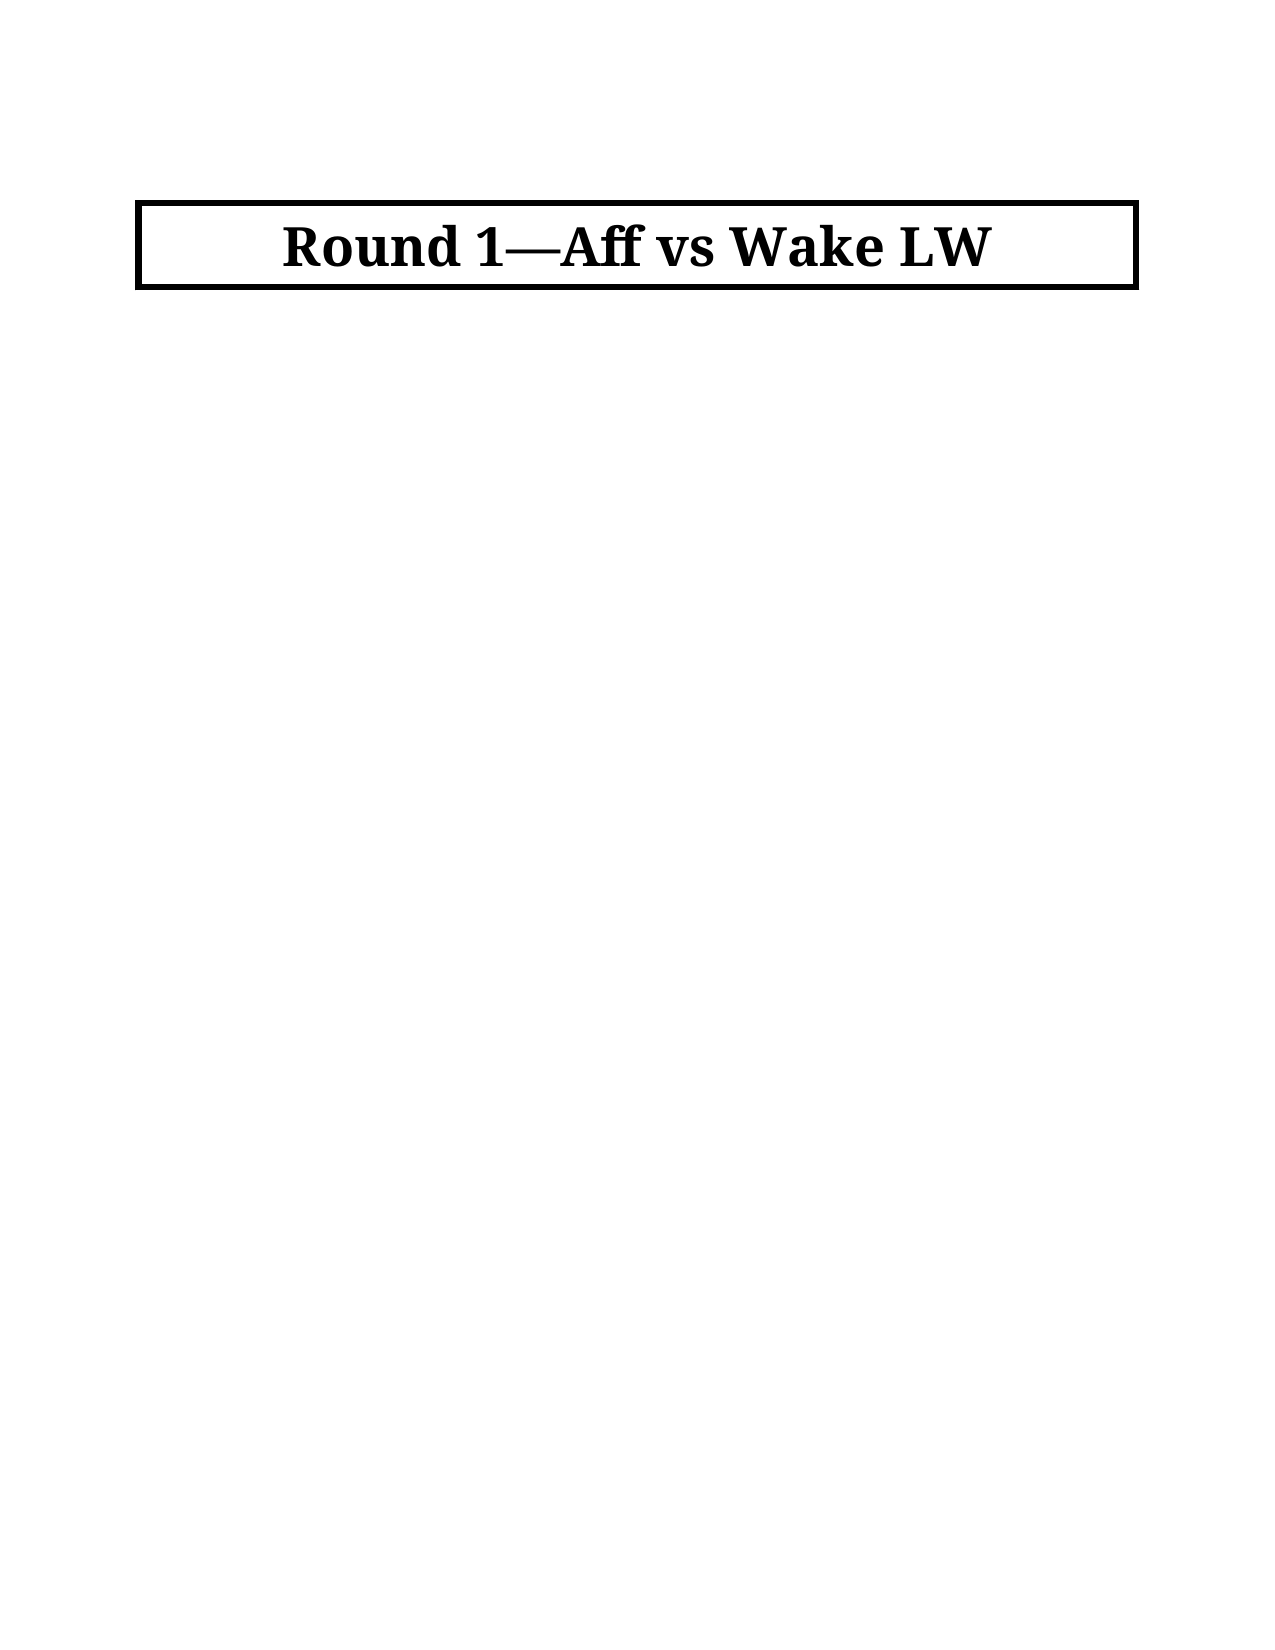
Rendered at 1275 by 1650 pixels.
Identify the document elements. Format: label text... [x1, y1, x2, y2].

subtitle Round 1—Aff vs Wake LW [142, 206, 1133, 284]
